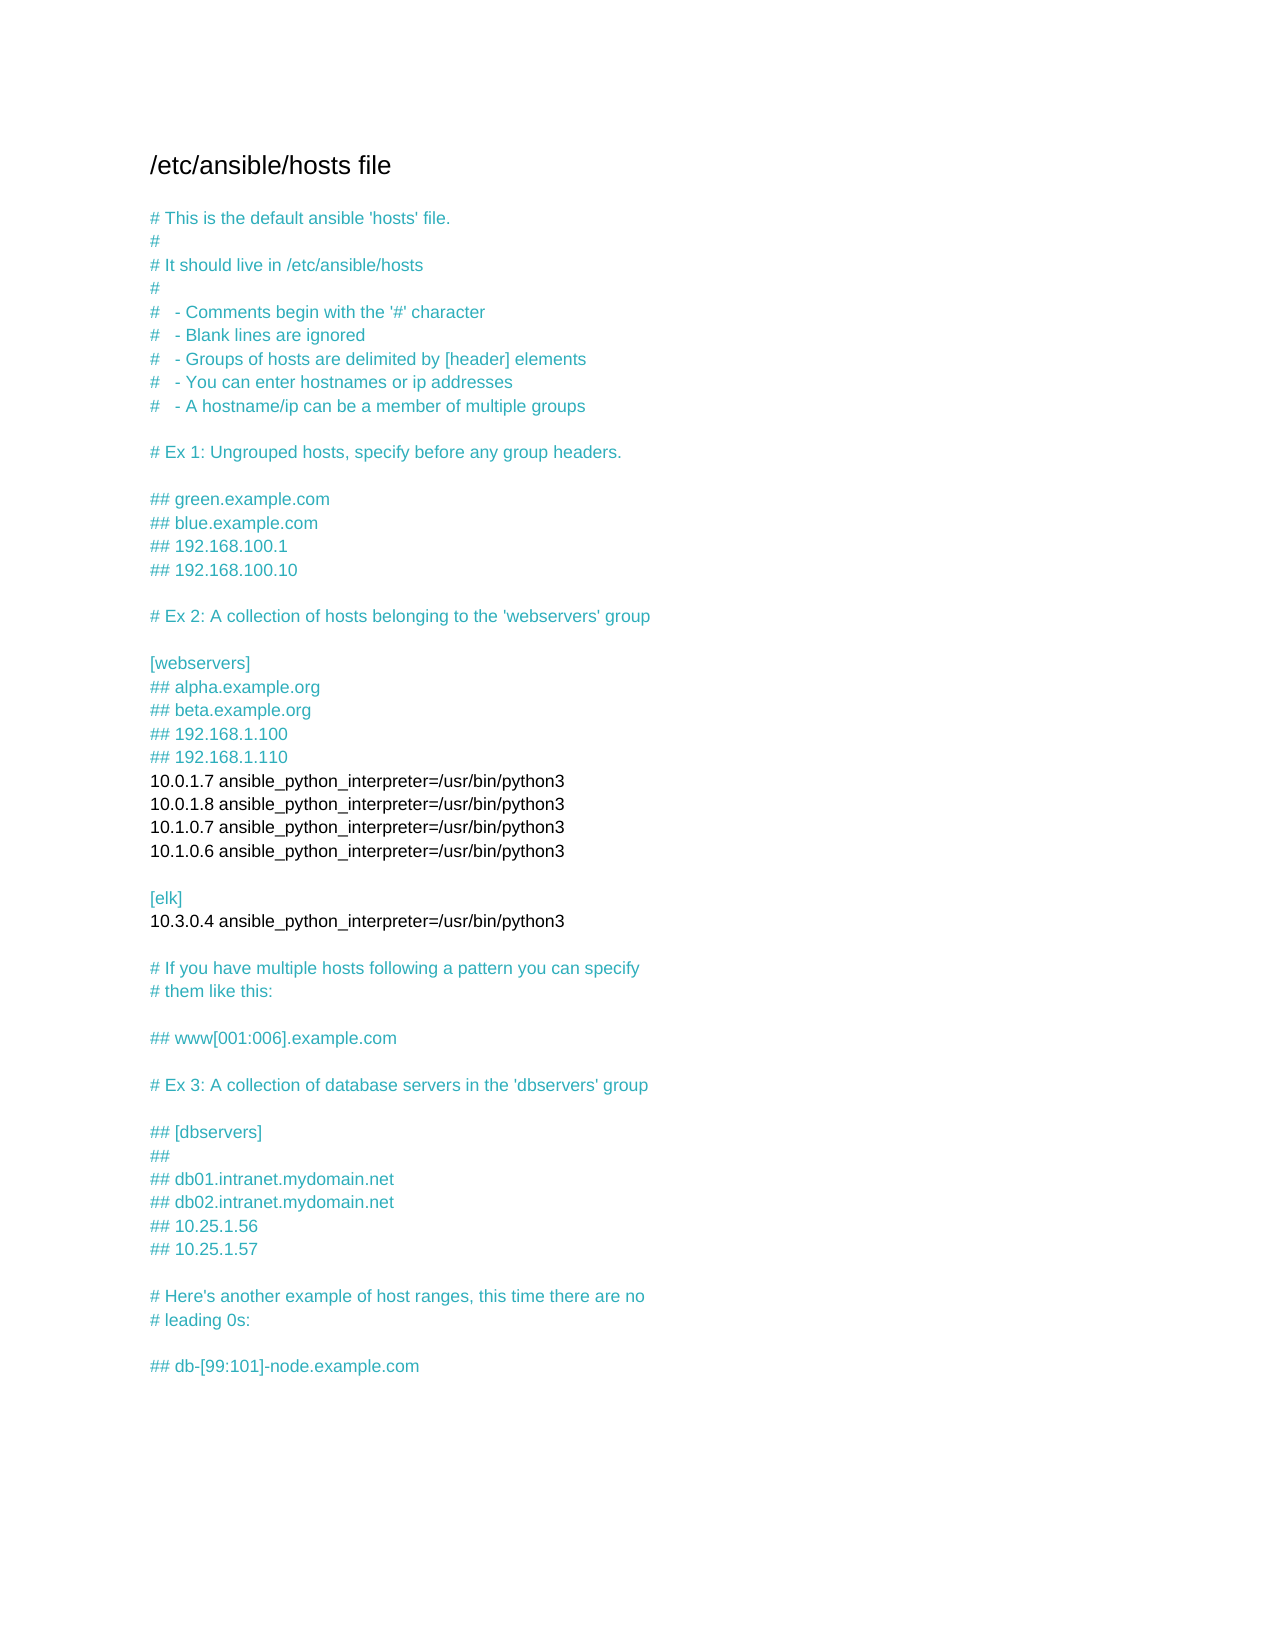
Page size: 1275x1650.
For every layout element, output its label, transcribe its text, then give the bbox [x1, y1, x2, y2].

text ## www[001:006].example.com [150, 1028, 1125, 1048]
text ## blue.example.com [150, 512, 1125, 533]
text # - Groups of hosts are delimited by [header] elements [150, 348, 1125, 369]
text ## 192.168.1.110 [150, 747, 1125, 767]
text 10.1.0.7 ansible_python_interpreter=/usr/bin/python3 [150, 817, 1125, 838]
text # Here's another example of host ranges, this time there are no [150, 1286, 1125, 1306]
text ## 10.25.1.57 [150, 1239, 1125, 1259]
text [elk] [150, 887, 1125, 908]
text # - Comments begin with the '#' character [150, 302, 1125, 322]
text # - A hostname/ip can be a member of multiple groups [150, 395, 1125, 416]
text # - You can enter hostnames or ip addresses [150, 372, 1125, 392]
text 10.1.0.6 ansible_python_interpreter=/usr/bin/python3 [150, 841, 1125, 861]
text 10.3.0.4 ansible_python_interpreter=/usr/bin/python3 [150, 911, 1125, 931]
text ## alpha.example.org [150, 677, 1125, 697]
text # If you have multiple hosts following a pattern you can specify [150, 958, 1125, 978]
text ## [150, 1145, 1125, 1166]
text # them like this: [150, 981, 1125, 1002]
text ## [dbservers] [150, 1122, 1125, 1142]
text # [150, 231, 1125, 252]
text 10.0.1.7 ansible_python_interpreter=/usr/bin/python3 [150, 770, 1125, 791]
text # This is the default ansible 'hosts' file. [150, 208, 1125, 228]
text /etc/ansible/hosts file [150, 150, 1125, 180]
text # leading 0s: [150, 1309, 1125, 1330]
text # Ex 2: A collection of hosts belonging to the 'webservers' group [150, 606, 1125, 627]
text [webservers] [150, 653, 1125, 673]
text ## green.example.com [150, 489, 1125, 509]
text ## db01.intranet.mydomain.net [150, 1169, 1125, 1189]
text ## 192.168.100.10 [150, 559, 1125, 580]
text ## 192.168.100.1 [150, 536, 1125, 556]
text # - Blank lines are ignored [150, 325, 1125, 345]
text ## db-[99:101]-node.example.com [150, 1356, 1125, 1377]
text # Ex 1: Ungrouped hosts, specify before any group headers. [150, 442, 1125, 463]
text ## 10.25.1.56 [150, 1216, 1125, 1236]
text ## beta.example.org [150, 700, 1125, 720]
text 10.0.1.8 ansible_python_interpreter=/usr/bin/python3 [150, 794, 1125, 814]
text ## db02.intranet.mydomain.net [150, 1192, 1125, 1213]
text # [150, 278, 1125, 298]
text # Ex 3: A collection of database servers in the 'dbservers' group [150, 1075, 1125, 1095]
text # It should live in /etc/ansible/hosts [150, 255, 1125, 275]
text ## 192.168.1.100 [150, 723, 1125, 744]
